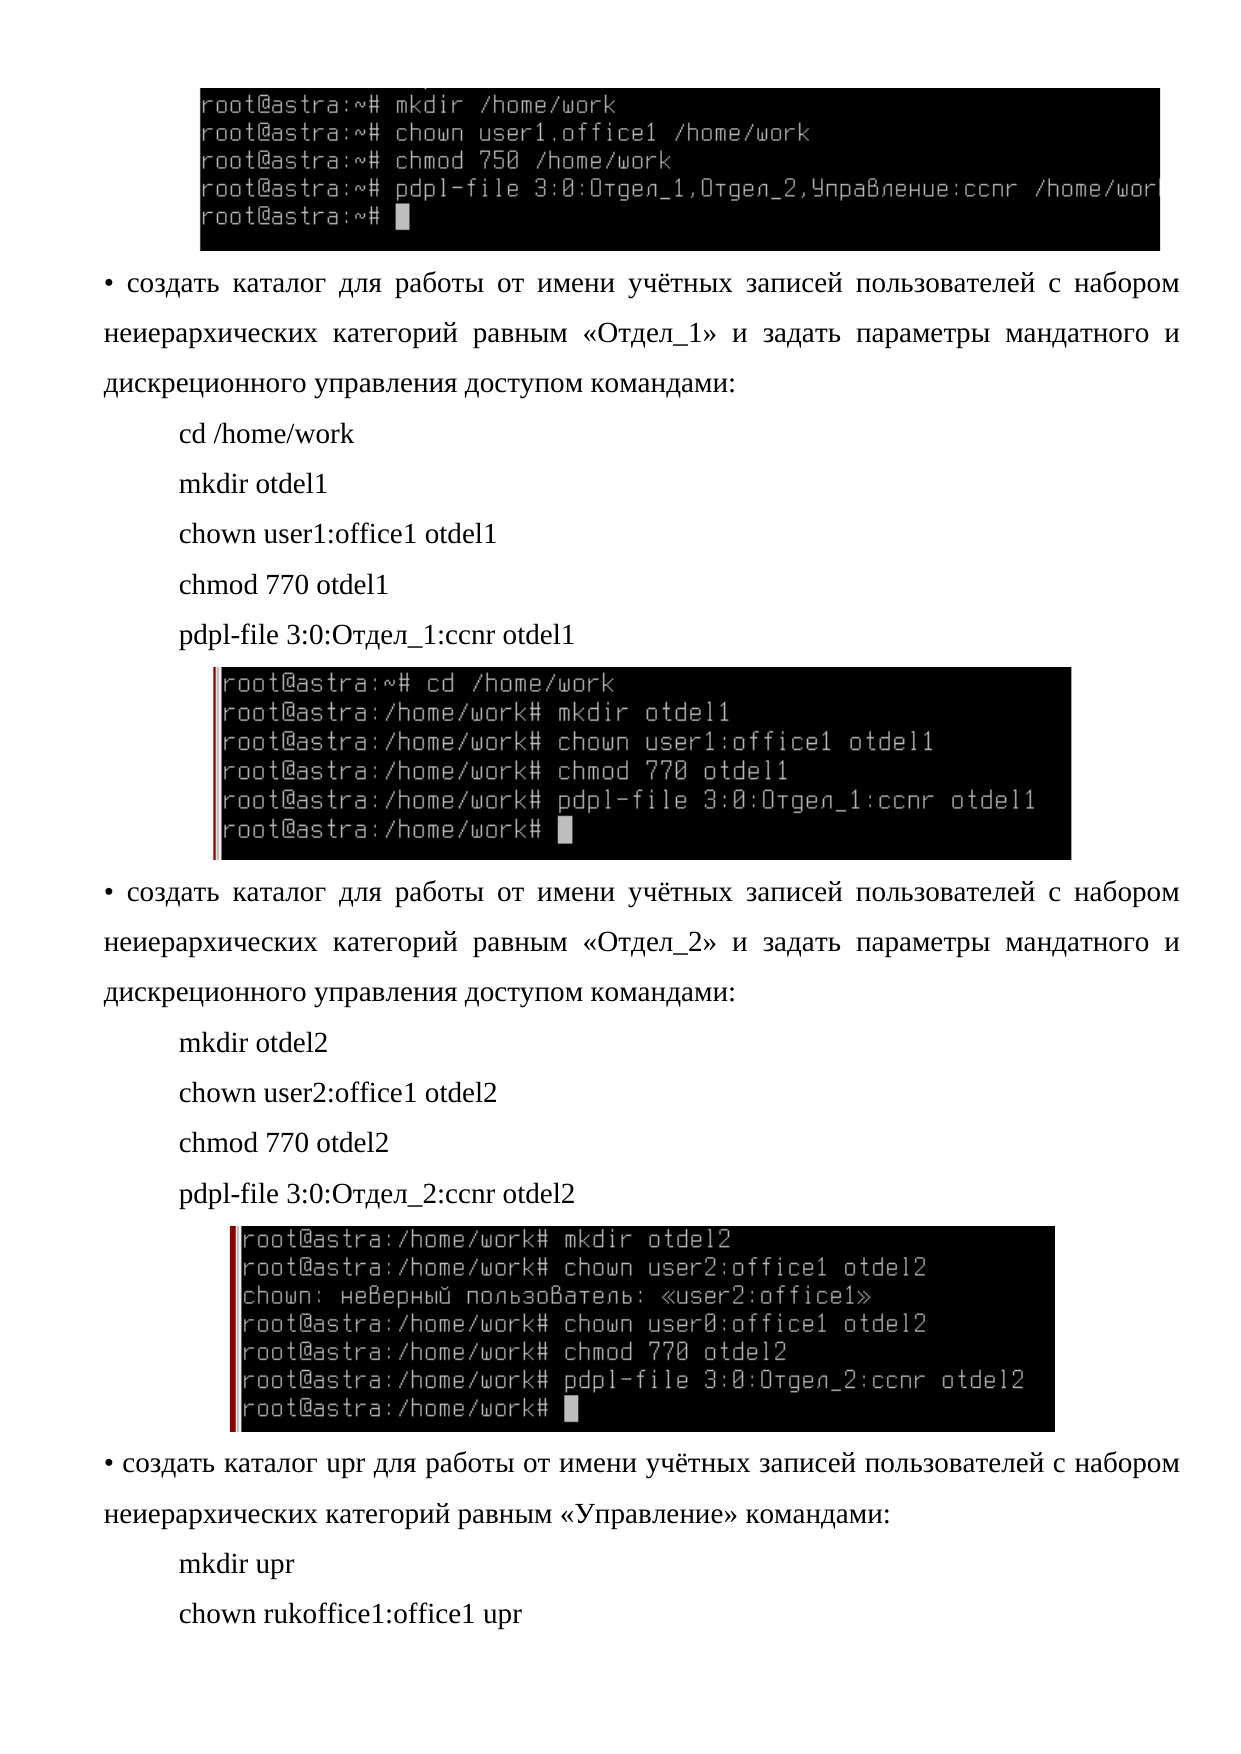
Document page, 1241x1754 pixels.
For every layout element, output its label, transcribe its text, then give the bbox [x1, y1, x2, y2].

text chmod 770 otdel2 [103, 1125, 1181, 1159]
text chown user2:office1 otdel2 [103, 1075, 1181, 1109]
text mkdir uрr [103, 1546, 1181, 1580]
text chown rukoffice1:оffice1 uрr [103, 1597, 1181, 1630]
text mkdir otdel2 [103, 1025, 1181, 1058]
text pdpl-file 3:0:Отдел_1:ccnr otdel1 [103, 617, 1181, 651]
text pdpl-file 3:0:Отдел_2:ccnr otdel2 [103, 1176, 1181, 1209]
picture [199, 88, 1161, 251]
picture [213, 667, 1072, 860]
text chmod 770 otdel1 [103, 567, 1181, 600]
text • создать каталог uрr для работы от имени учётных записей пользователей с набором неиерархических категорий равным «Управление» командами: [103, 1446, 1181, 1529]
text chown user1:оffice1 otdel1 [103, 517, 1181, 550]
text mkdir otdel1 [103, 466, 1181, 500]
text • создать каталог для работы от имени учётных записей пользователей с набором неиерархических категорий равным «Отдел_2» и задать параметры мандатного и дискреционного управления доступом командами: [103, 874, 1181, 1008]
text cd /home/work [103, 416, 1181, 449]
text • создать каталог для работы от имени учётных записей пользователей с набором неиерархических категорий равным «Отдел_1» и задать параметры мандатного и дискреционного управления доступом командами: [103, 265, 1181, 399]
picture [229, 1226, 1055, 1432]
